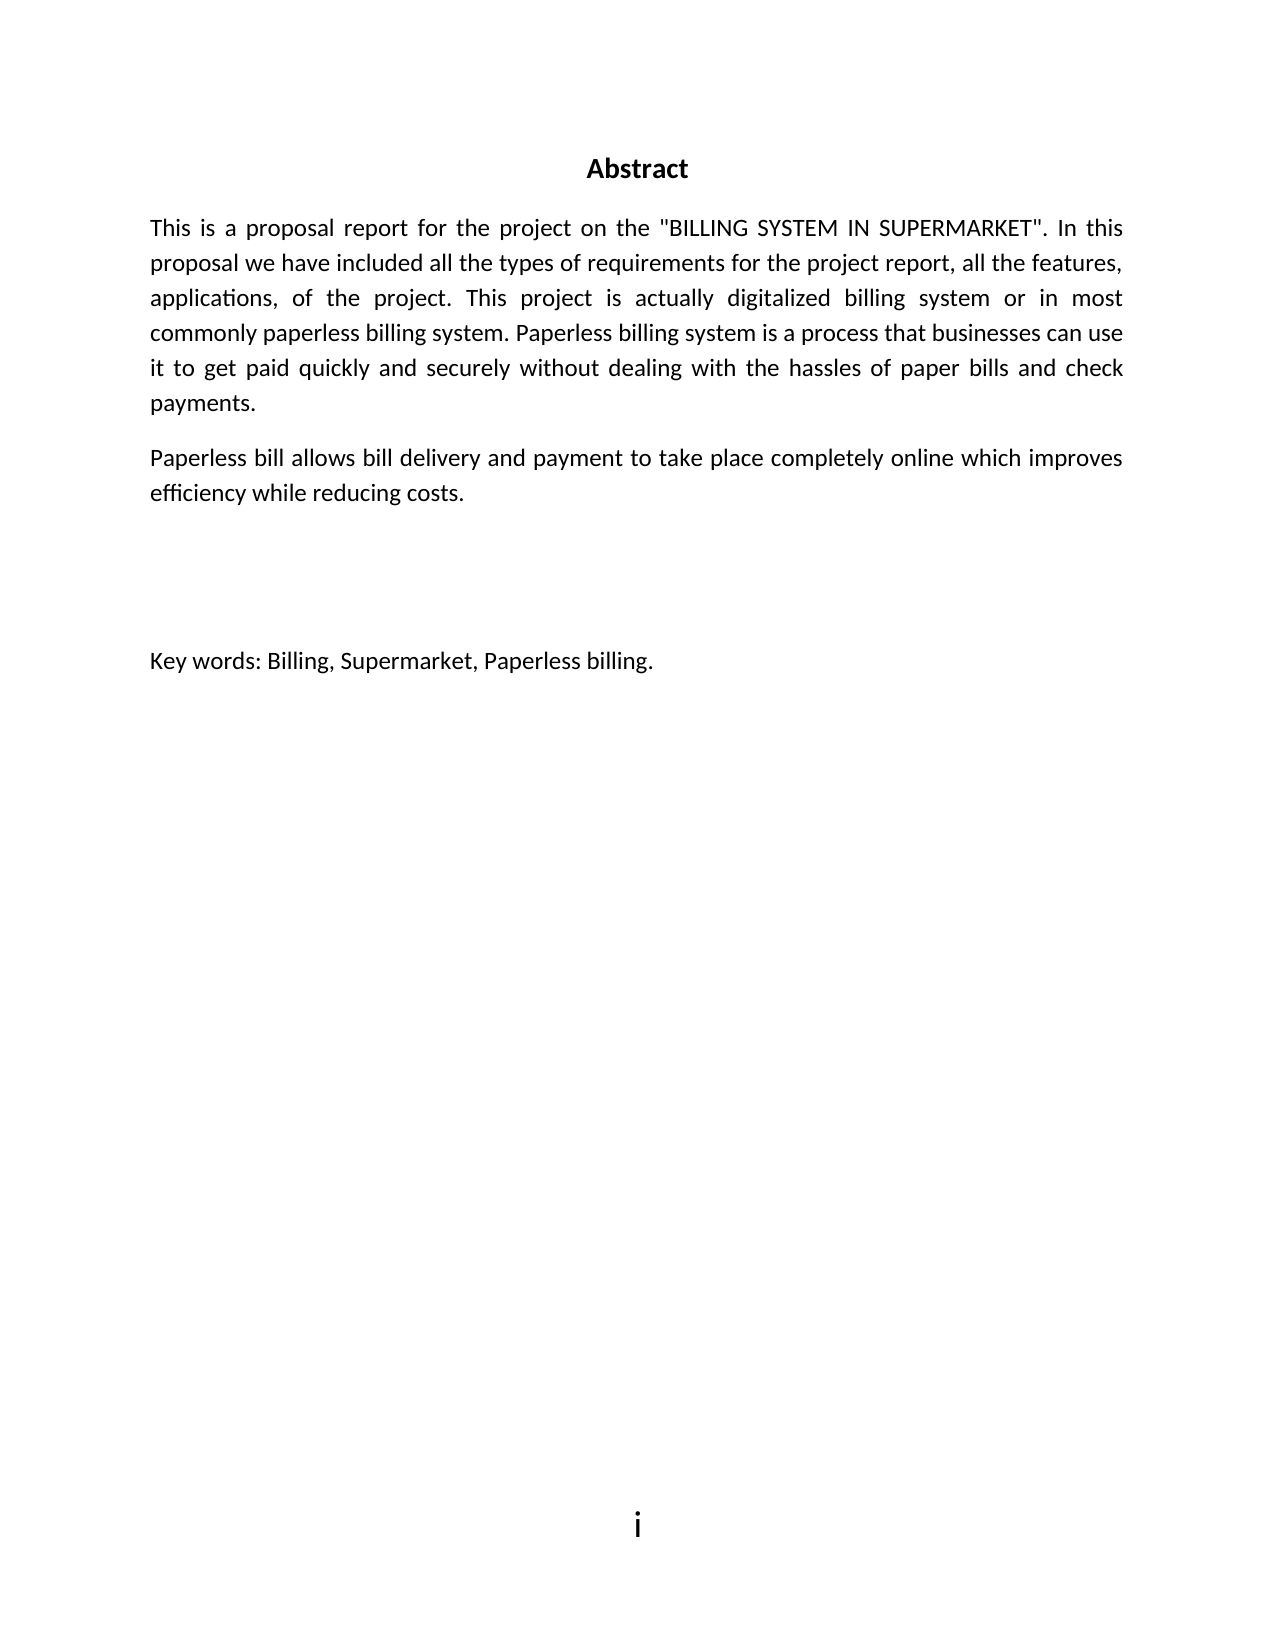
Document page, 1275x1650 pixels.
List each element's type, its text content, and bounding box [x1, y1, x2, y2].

text Paperless bill allows bill delivery and payment to take place completely online which improves efficiency while reducing costs. [150, 443, 1125, 508]
text Key words: Billing, Supermarket, Paperless billing. [150, 645, 1125, 676]
text Abstract [150, 150, 1125, 186]
text This is a proposal report for the project on the "BILLING SYSTEM IN SUPERMARKET". In this proposal we have included all the types of requirements for the project report, all the features, applications, of the project. This project is actually digitalized billing system or in most commonly paperless billing system. Paperless billing system is a process that businesses can use it to get paid quickly and securely without dealing with the hassles of paper bills and check payments. [150, 212, 1125, 417]
